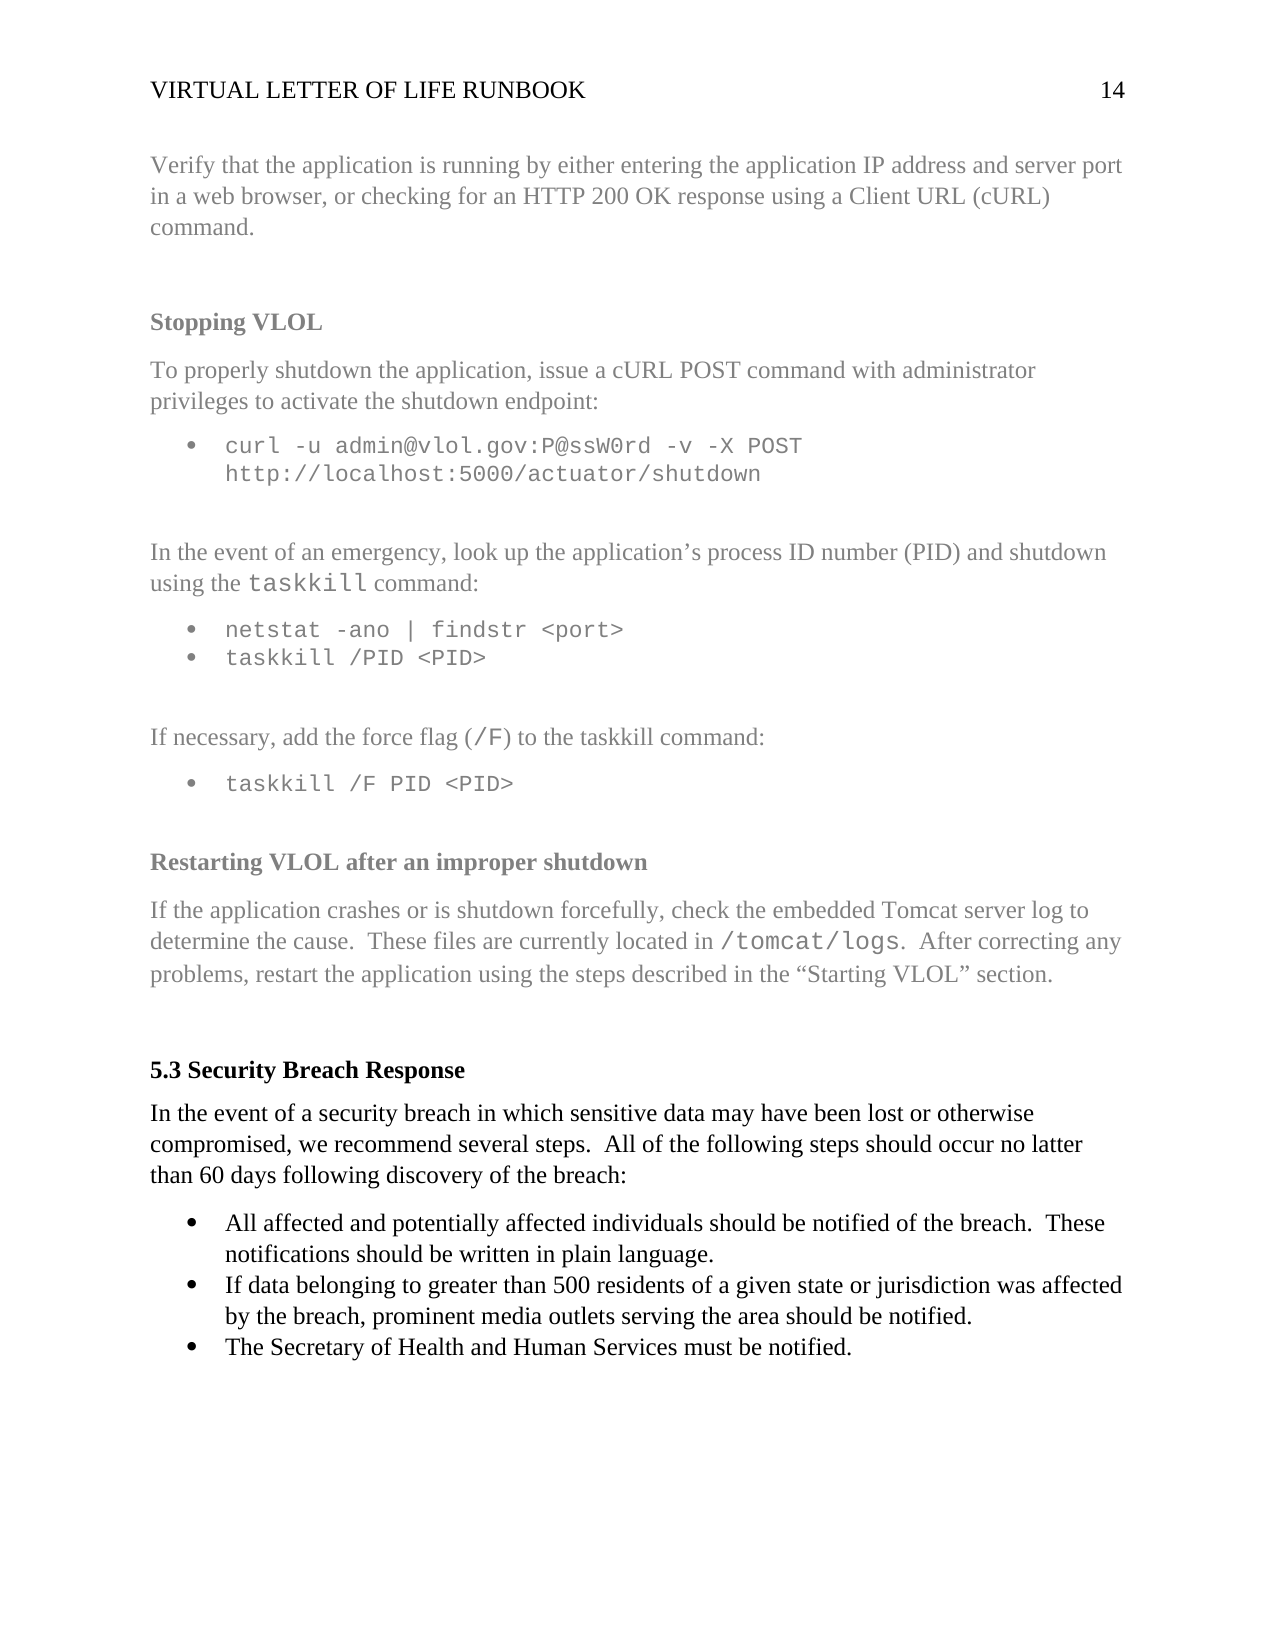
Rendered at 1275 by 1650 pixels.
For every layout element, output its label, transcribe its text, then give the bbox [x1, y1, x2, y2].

text Restarting VLOL after an improper shutdown [150, 847, 1125, 876]
list netstat -ano | findstr <port> [187, 618, 1125, 644]
text Verify that the application is running by either entering the application IP address and server port in a web browser, or checking for an HTTP 200 OK response using a Client URL (cURL) command. [150, 150, 1125, 241]
subtitle 5.3 Security Breach Response [150, 1055, 1125, 1083]
list If data belonging to greater than 500 residents of a given state or jurisdiction was affected by the breach, prominent media outlets serving the area should be notified. [187, 1270, 1125, 1330]
text In the event of an emergency, look up the application’s process ID number (PID) and shutdown using the taskkill command: [150, 537, 1125, 599]
text Stopping VLOL [150, 307, 1125, 336]
list taskkill /PID <PID> [187, 646, 1125, 672]
list All affected and potentially affected individuals should be notified of the breach. These notifications should be written in plain language. [187, 1208, 1125, 1268]
text In the event of a security breach in which sensitive data may have been lost or otherwise compromised, we recommend several steps. All of the following steps should occur no latter than 60 days following discovery of the breach: [150, 1098, 1125, 1189]
list taskkill /F PID <PID> [187, 772, 1125, 798]
text If necessary, add the force flag (/F) to the taskkill command: [150, 722, 1125, 753]
list The Secretary of Health and Human Services must be notified. [187, 1332, 1125, 1361]
text To properly shutdown the application, issue a cURL POST command with administrator privileges to activate the shutdown endpoint: [150, 355, 1125, 415]
text If the application crashes or is shutdown forcefully, check the embedded Tomcat server log to determine the cause. These files are currently located in /tomcat/logs. After correcting any problems, restart the application using the steps described in the “Starting VLOL” section. [150, 895, 1125, 988]
list curl -u admin@vlol.gov:P@ssW0rd -v -X POST http://localhost:5000/actuator/shutdown [187, 434, 1125, 488]
